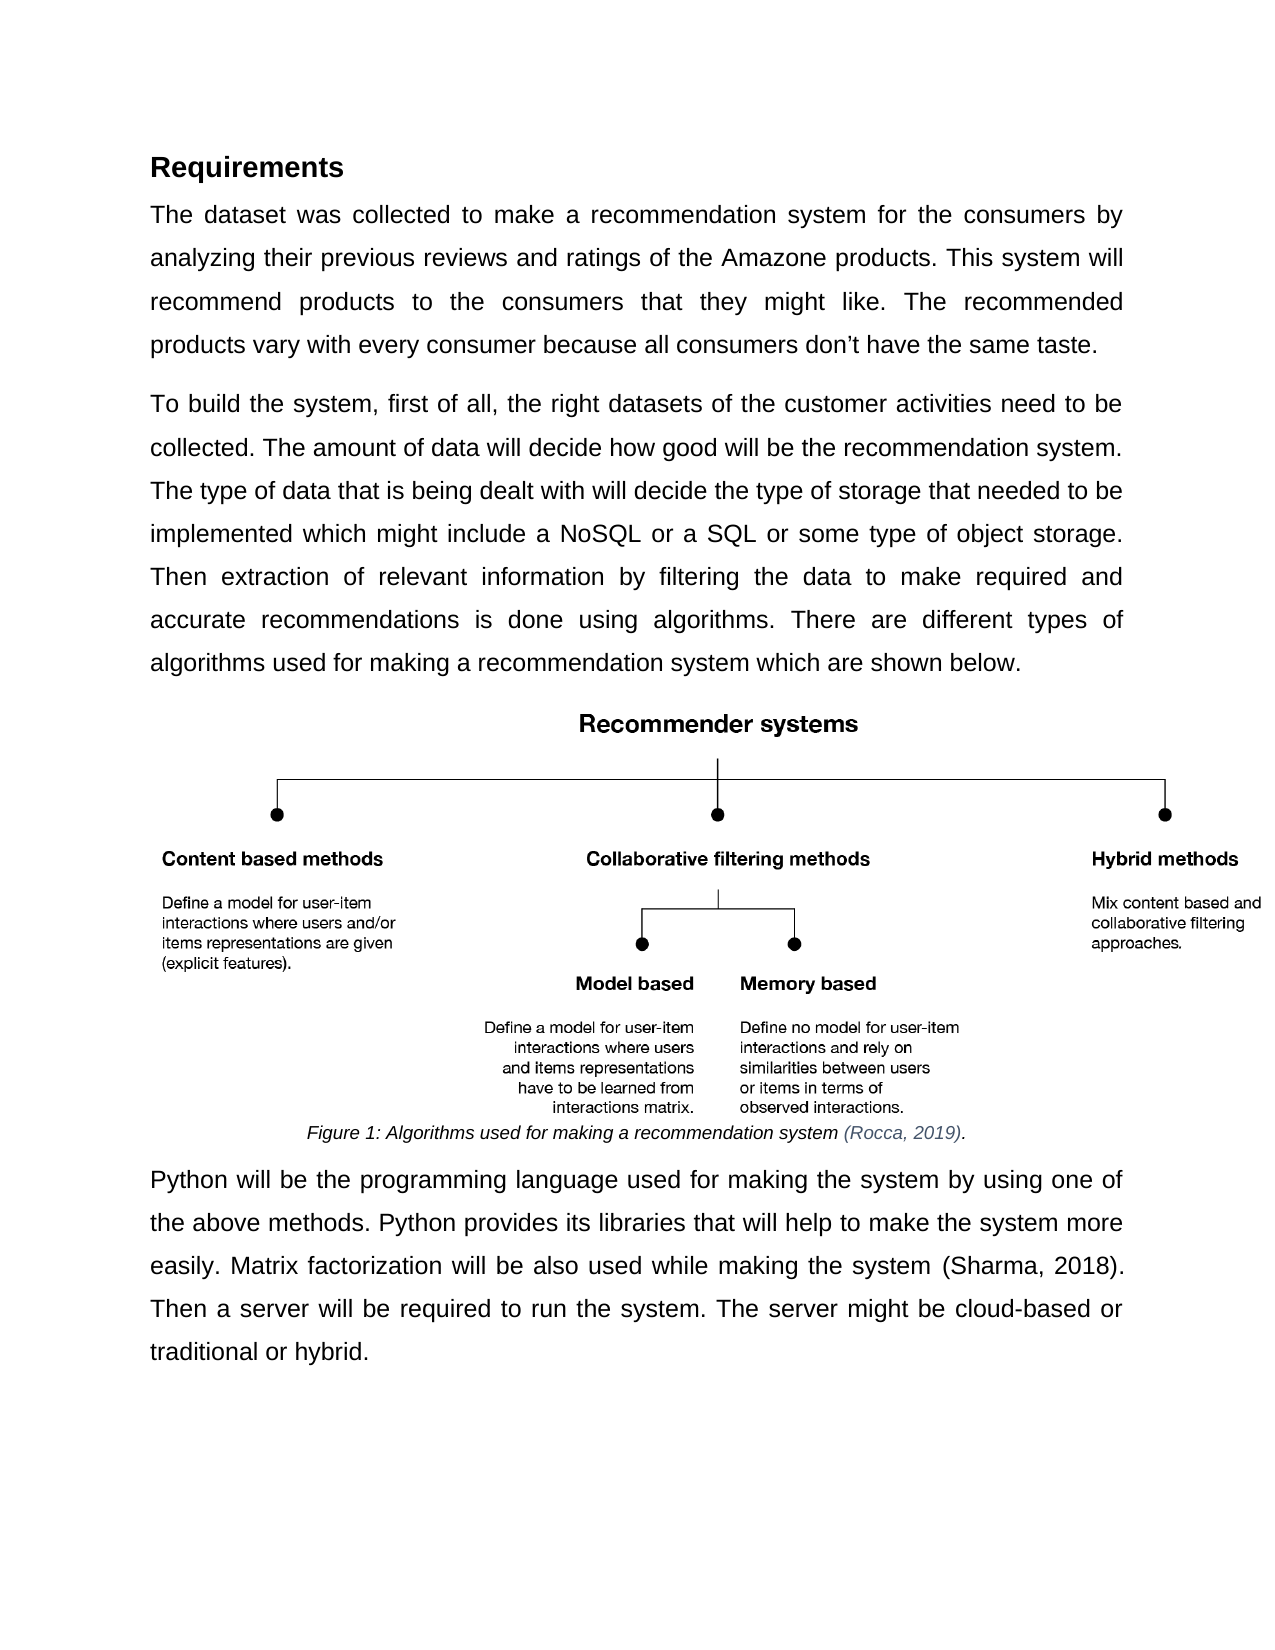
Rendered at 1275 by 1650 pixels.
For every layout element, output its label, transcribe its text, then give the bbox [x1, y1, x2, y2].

text The dataset was collected to make a recommendation system for the consumers by analyzing their previous reviews and ratings of the Amazone products. This system will recommend products to the consumers that they might like. The recommended products vary with every consumer because all consumers don’t have the same taste. [150, 200, 1125, 358]
picture [150, 708, 1272, 1123]
text To build the system, first of all, the right datasets of the customer activities need to be collected. The amount of data will decide how good will be the recommendation system. The type of data that is being dealt with will decide the type of storage that needed to be implemented which might include a NoSQL or a SQL or some type of object storage. Then extraction of relevant information by filtering the data to make required and accurate recommendations is done using algorithms. There are different types of algorithms used for making a recommendation system which are shown below. [150, 389, 1125, 677]
text Figure 1: Algorithms used for making a recommendation system . [150, 1123, 1125, 1144]
subtitle Requirements [150, 150, 1125, 183]
text Python will be the programming language used for making the system by using one of the above methods. Python provides its libraries that will help to make the system more easily. Matrix factorization will be also used while making the system . Then a server will be required to run the system. The server might be cloud-based or traditional or hybrid. [150, 1164, 1125, 1366]
